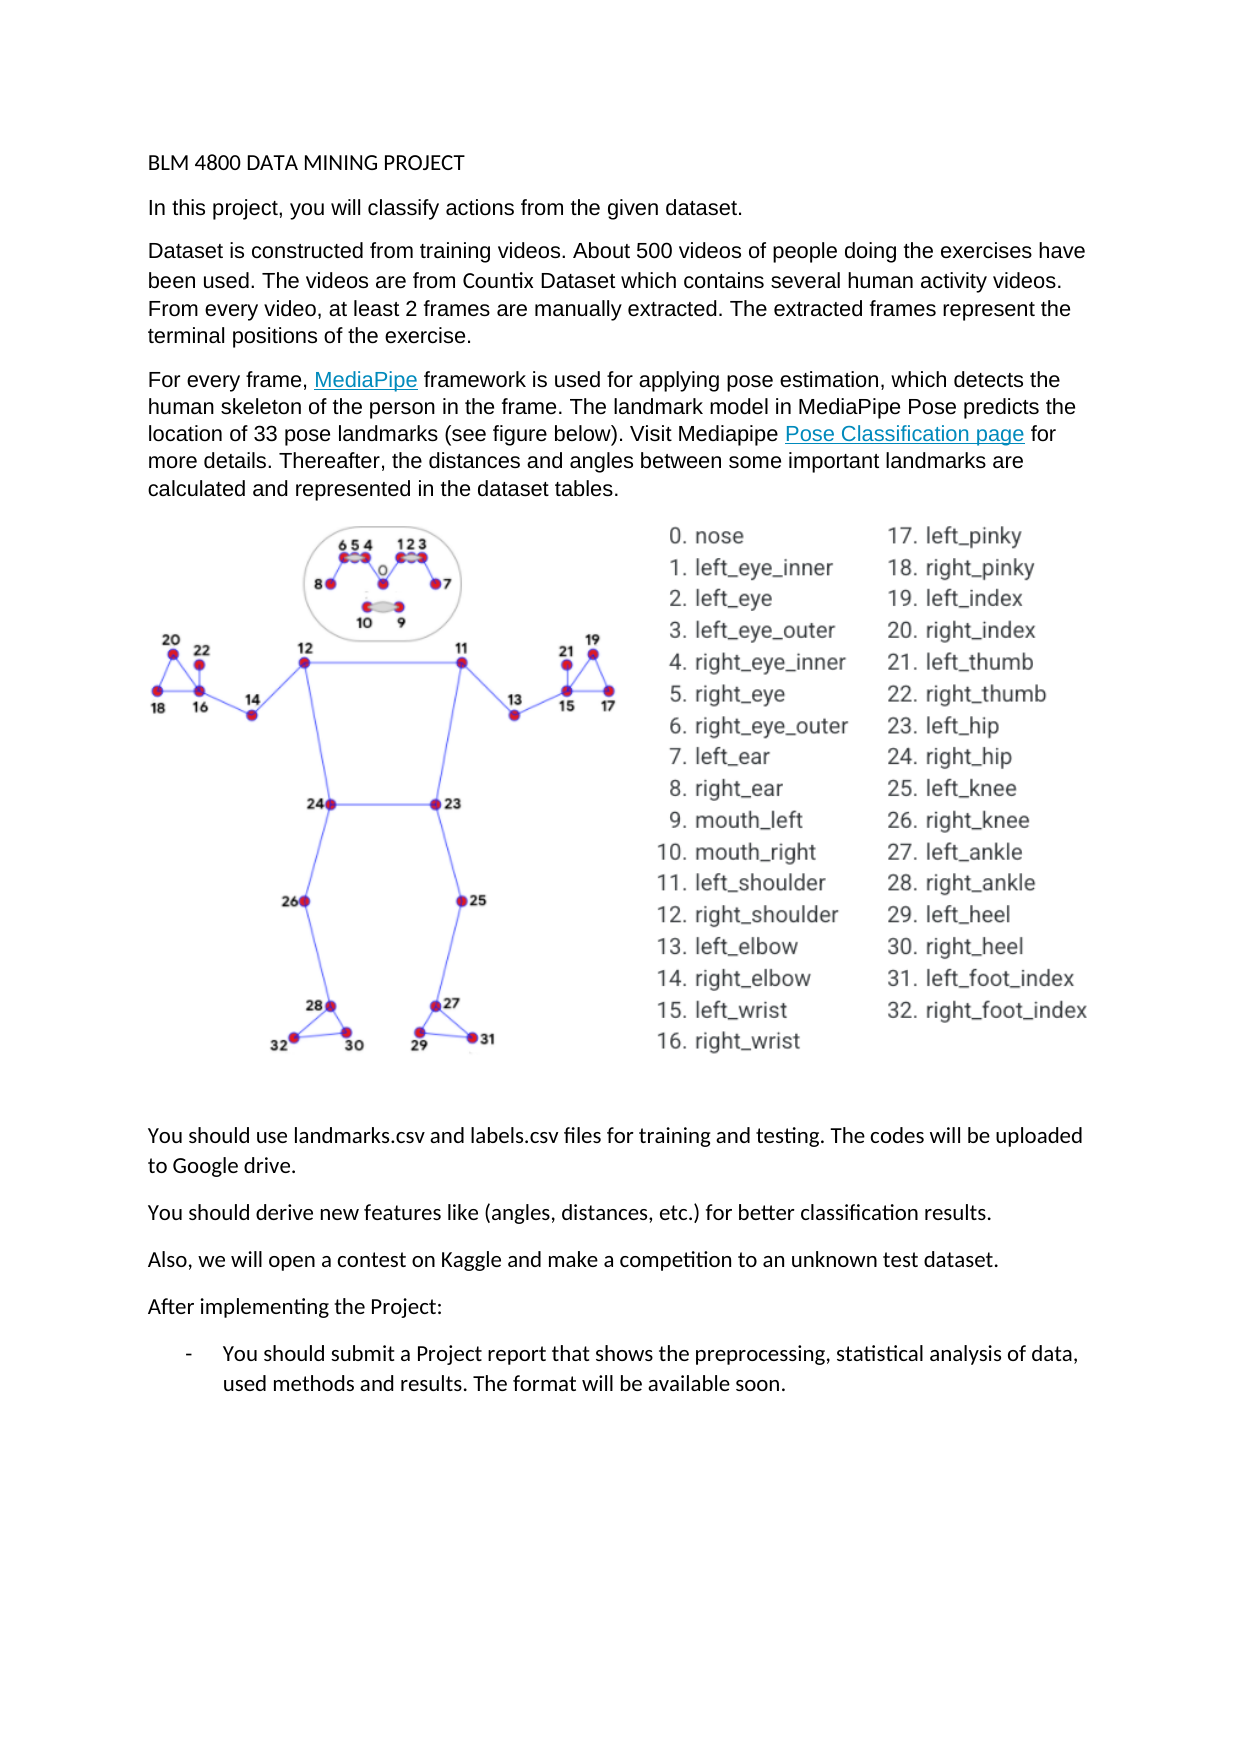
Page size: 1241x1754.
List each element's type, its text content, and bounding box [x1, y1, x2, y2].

text For every frame, MediaPipe framework is used for applying pose estimation, which detects the human skeleton of the person in the frame. The landmark model in MediaPipe Pose predicts the location of 33 pose landmarks (see figure below). Visit Mediapipe Pose Classification page for more details. Thereafter, the distances and angles between some important landmarks are calculated and represented in the dataset tables. [148, 367, 1093, 501]
text Also, we will open a contest on Kaggle and make a competition to an unknown test dataset. [148, 1245, 1093, 1273]
text In this project, you will classify actions from the given dataset. [148, 194, 1093, 220]
list You should submit a Project report that shows the preprocessing, statistical analysis of data, used methods and results. The format will be available soon. [185, 1339, 1093, 1397]
text BLM 4800 DATA MINING PROJECT [148, 148, 1093, 176]
text You should derive new features like (angles, distances, etc.) for better classification results. [148, 1198, 1093, 1226]
picture [147, 519, 1093, 1056]
text Dataset is constructed from training videos. About 500 videos of people doing the exercises have been used. The videos are from Countix Dataset which contains several human activity videos. From every video, at least 2 frames are manually extracted. The extracted frames represent the terminal positions of the exercise. [148, 238, 1093, 348]
text After implementing the Project: [148, 1292, 1093, 1320]
text You should use landmarks.csv and labels.csv files for training and testing. The codes will be uploaded to Google drive. [148, 1121, 1093, 1179]
